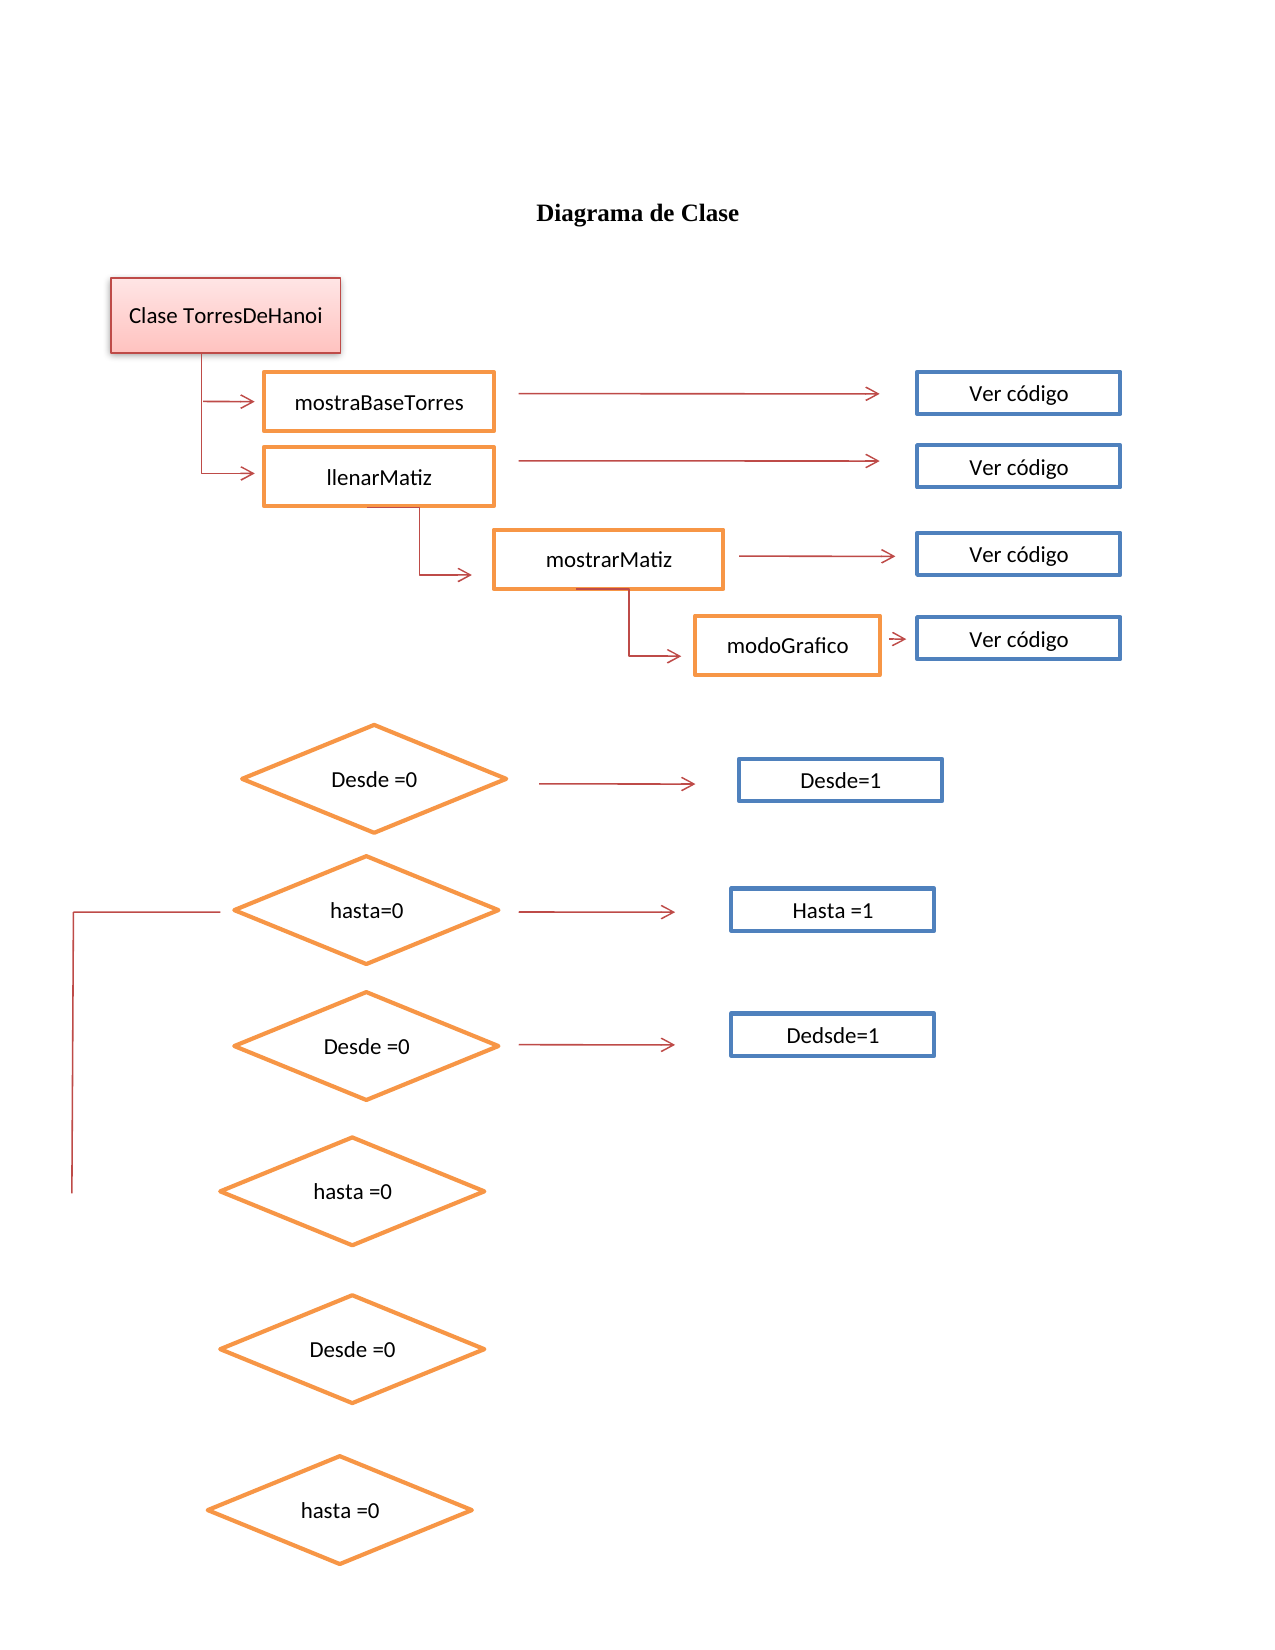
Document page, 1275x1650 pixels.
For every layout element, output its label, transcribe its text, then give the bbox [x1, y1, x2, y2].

subtitle Diagrama de Clase [177, 198, 1098, 226]
